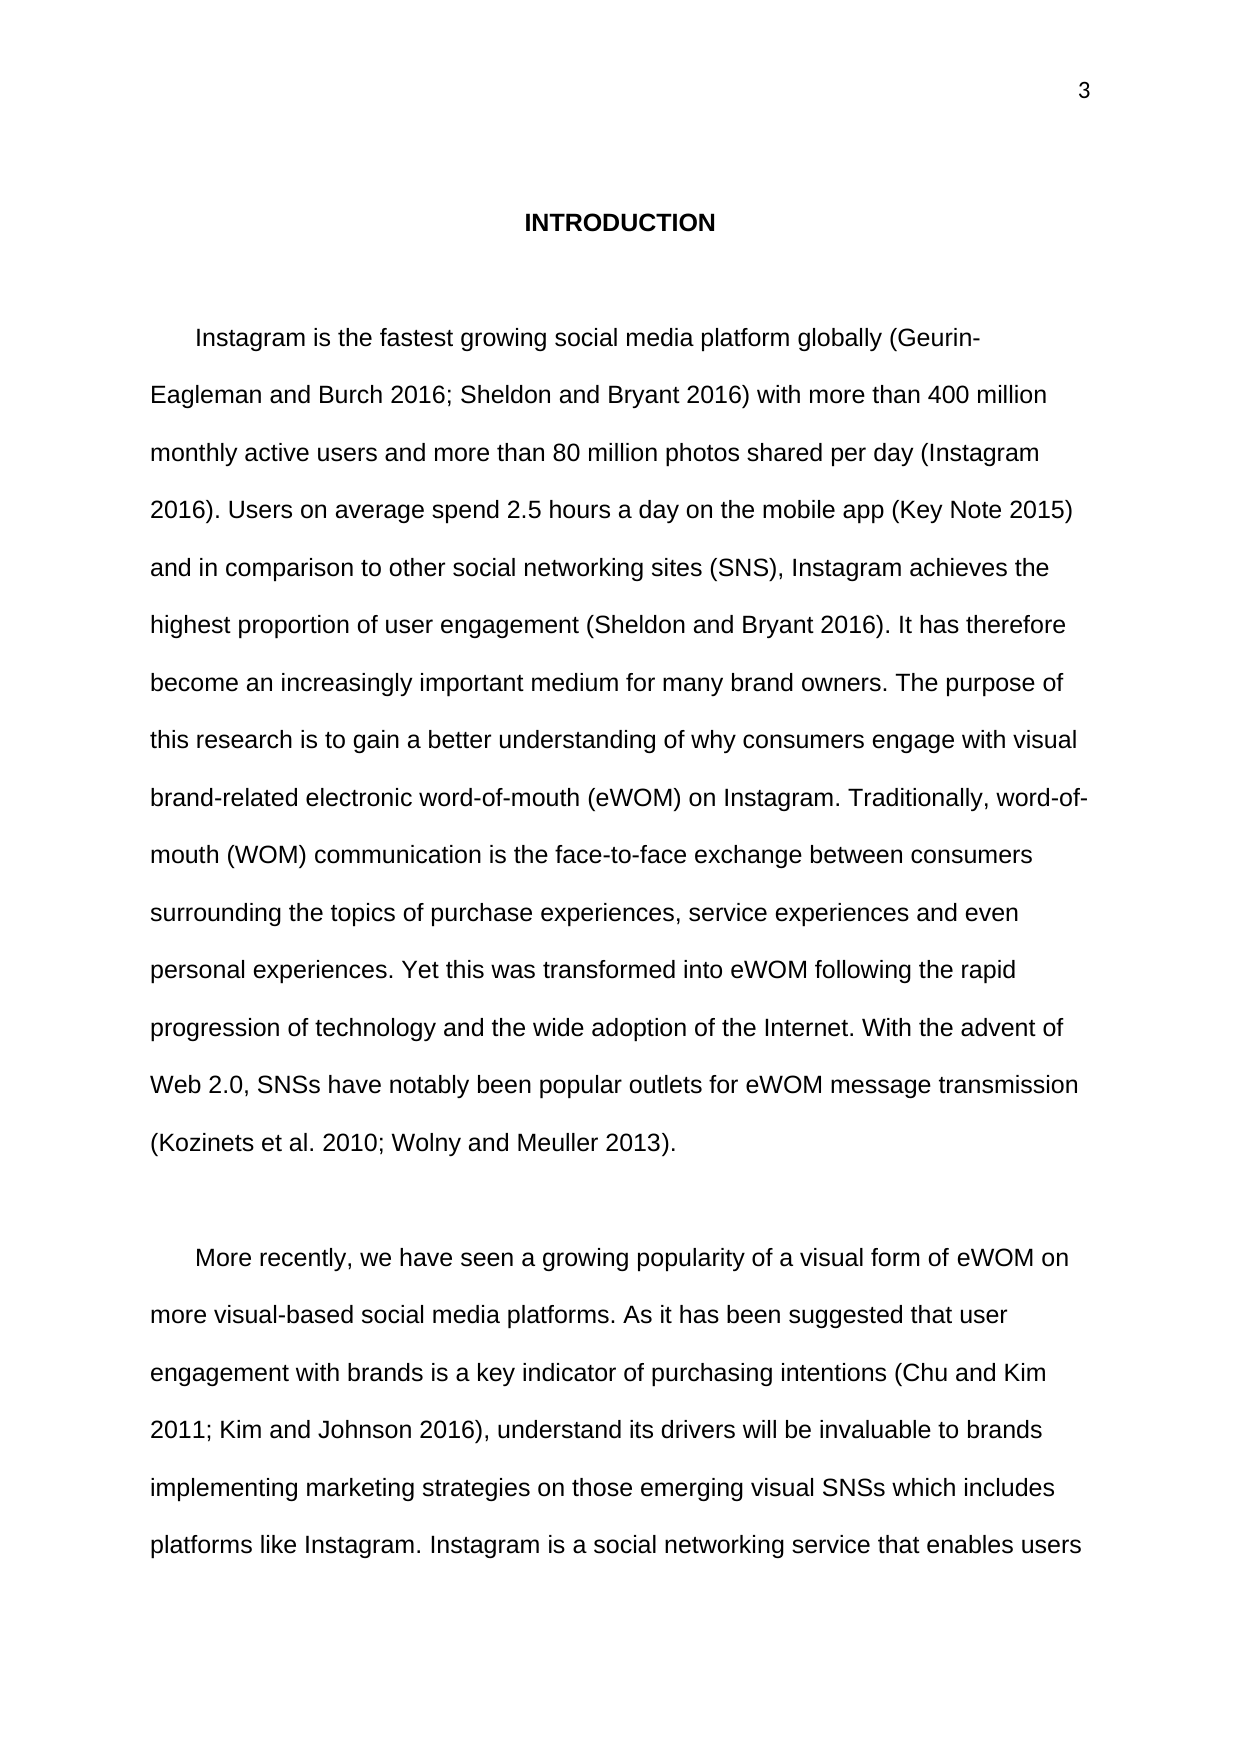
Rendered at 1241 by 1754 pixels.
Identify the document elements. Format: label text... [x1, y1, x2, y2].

text Instagram is the fastest growing social media platform globally (Geurin-Eagleman and Burch 2016; Sheldon and Bryant 2016) with more than 400 million monthly active users and more than 80 million photos shared per day (Instagram 2016). Users on average spend 2.5 hours a day on the mobile app (Key Note 2015) and in comparison to other social networking sites (SNS), Instagram achieves the highest proportion of user engagement (Sheldon and Bryant 2016). It has therefore become an increasingly important medium for many brand owners. The purpose of this research is to gain a better understanding of why consumers engage with visual brand-related electronic word-of-mouth (eWOM) on Instagram. Traditionally, word-of-mouth (WOM) communication is the face-to-face exchange between consumers surrounding the topics of purchase experiences, service experiences and even personal experiences. Yet this was transformed into eWOM following the rapid progression of technology and the wide adoption of the Internet. With the advent of Web 2.0, SNSs have notably been popular outlets for eWOM message transmission (Kozinets et al. 2010; Wolny and Meuller 2013). [150, 322, 1090, 1156]
text INTRODUCTION [150, 207, 1090, 236]
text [150, 1242, 1090, 1559]
